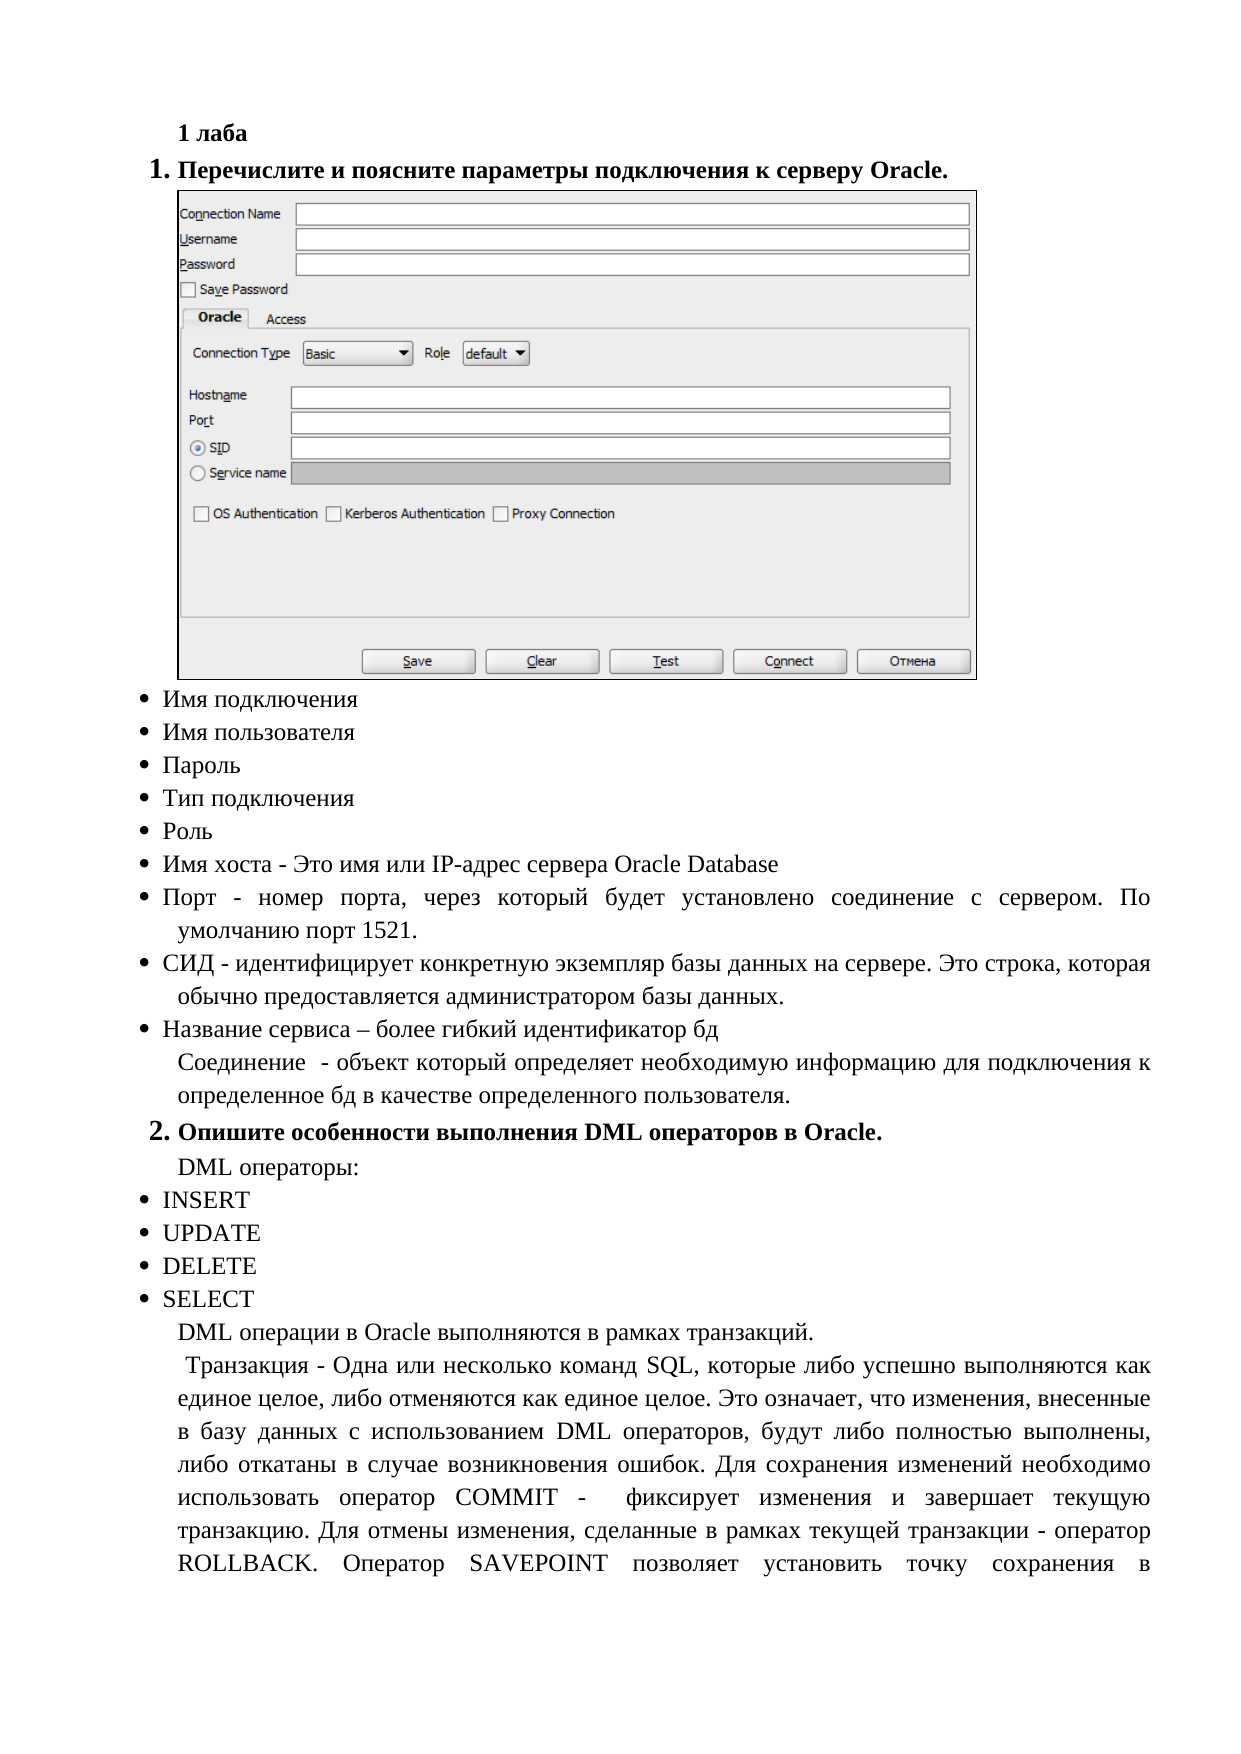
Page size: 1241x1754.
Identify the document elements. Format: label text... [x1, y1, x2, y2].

list Название сервиса – более гибкий идентификатор бд [140, 1014, 1152, 1043]
list Имя пользователя [140, 717, 1152, 746]
list Перечислите и поясните параметры подключения к серверу Oracle. [177, 151, 1152, 185]
list INSERT [140, 1185, 1152, 1214]
list Опишите особенности выполнения DML операторов в Oracle. [177, 1113, 1152, 1147]
list Порт - номер порта, через который будет установлено соединение с сервером. По умолчанию порт 1521. [140, 882, 1152, 944]
text 1 лаба [177, 118, 1152, 147]
list СИД - идентифицирует конкретную экземпляр базы данных на сервере. Это строка, которая обычно предоставляется администратором базы данных. [140, 948, 1152, 1010]
text Соединение - объект который определяет необходимую информацию для подключения к определенное бд в качестве определенного пользователя. [177, 1047, 1152, 1109]
list DML операторы: [177, 1152, 1152, 1181]
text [177, 1350, 1152, 1577]
list Пароль [140, 750, 1152, 779]
list UPDATE [140, 1218, 1152, 1247]
picture [179, 191, 976, 679]
text DML операции в Oracle выполняются в рамках транзакций. [177, 1317, 1152, 1346]
list Роль [140, 816, 1152, 845]
list Имя подключения [140, 684, 1152, 713]
list Тип подключения [140, 783, 1152, 812]
list SELECT [140, 1284, 1152, 1313]
list Имя хоста - Это имя или IP-адрес сервера Oracle Database [140, 849, 1152, 878]
list DELETE [140, 1251, 1152, 1280]
